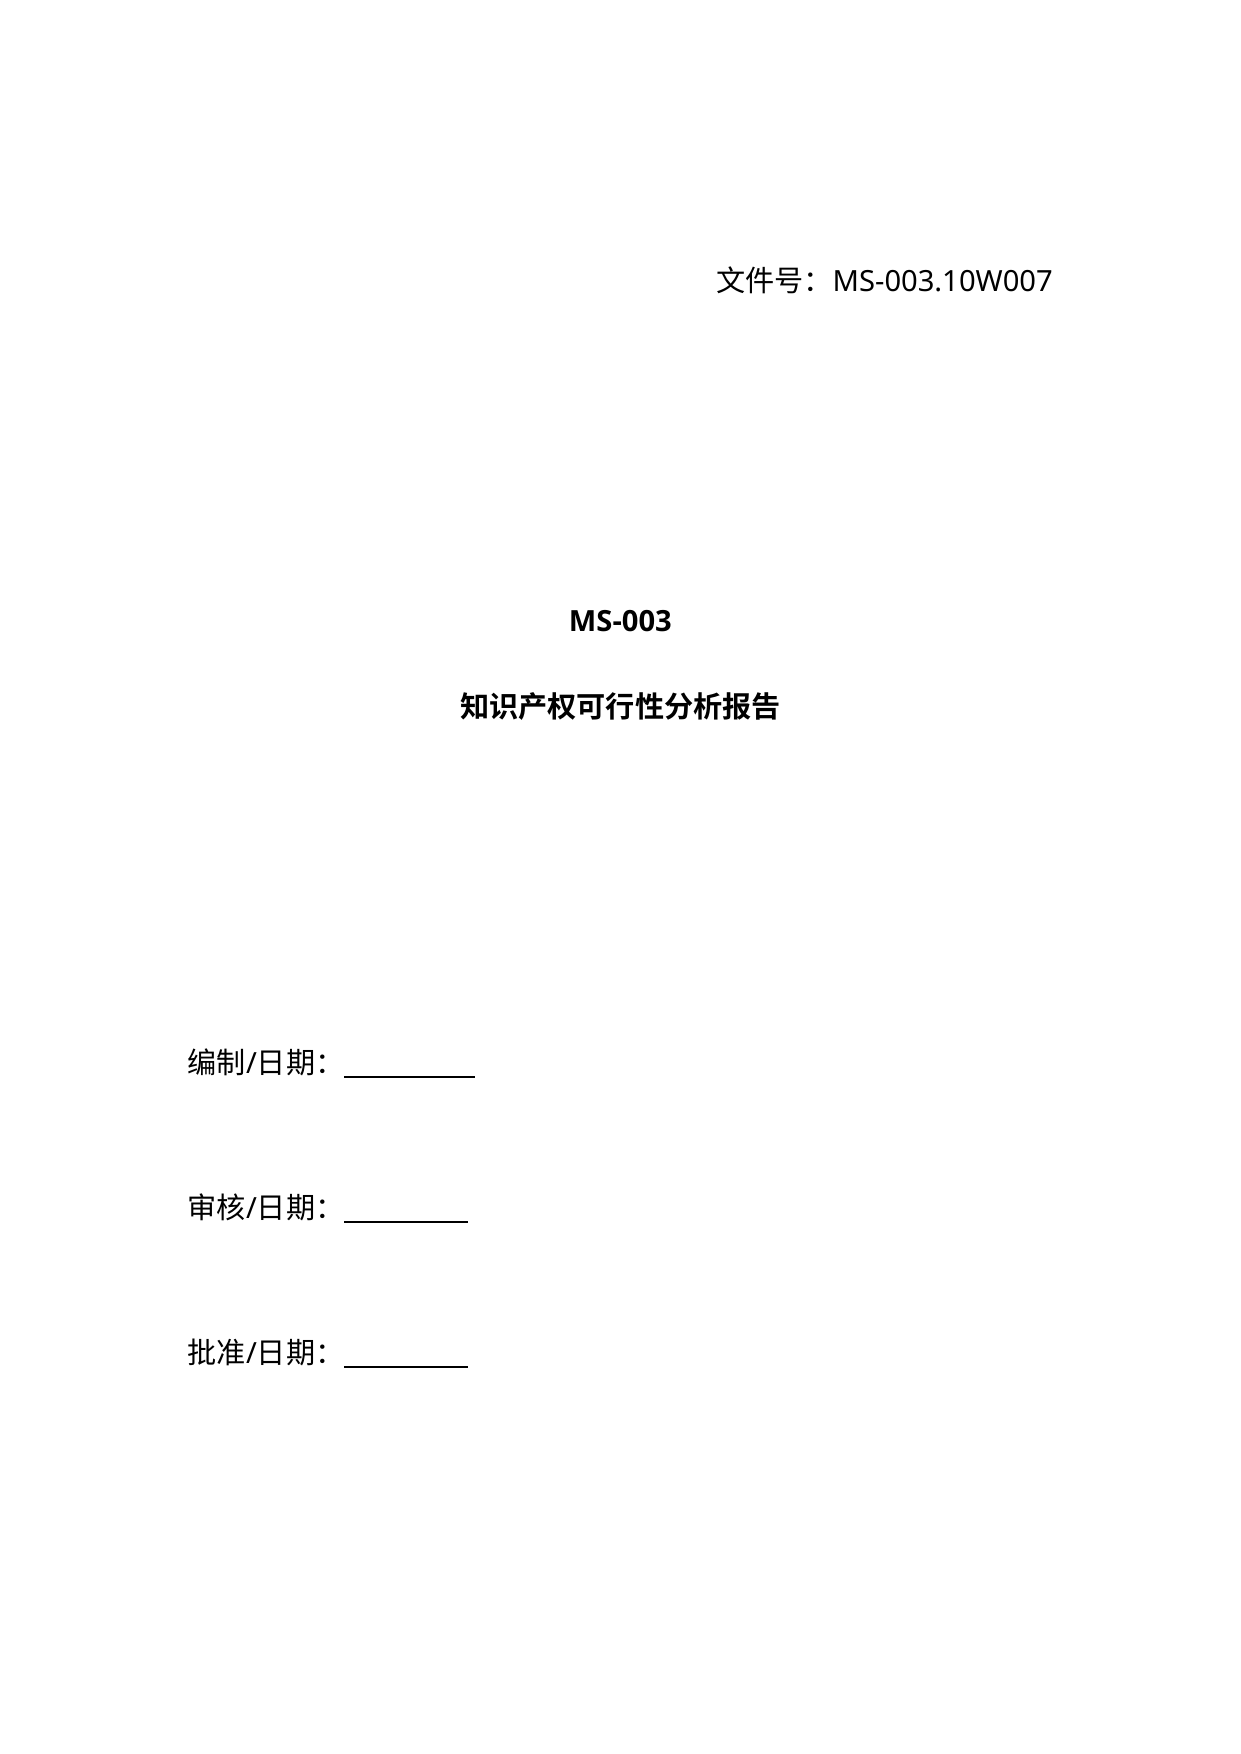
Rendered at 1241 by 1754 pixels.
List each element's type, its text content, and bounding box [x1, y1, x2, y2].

text 审核/日期： [187, 1174, 1053, 1239]
text 文件号：MS-003.10W007 [187, 247, 1053, 312]
text 批准/日期： [187, 1318, 1053, 1383]
text 编制/日期： [187, 1029, 1053, 1094]
text 知识产权可行性分析报告 [187, 672, 1053, 737]
text MS-003 [187, 587, 1053, 652]
